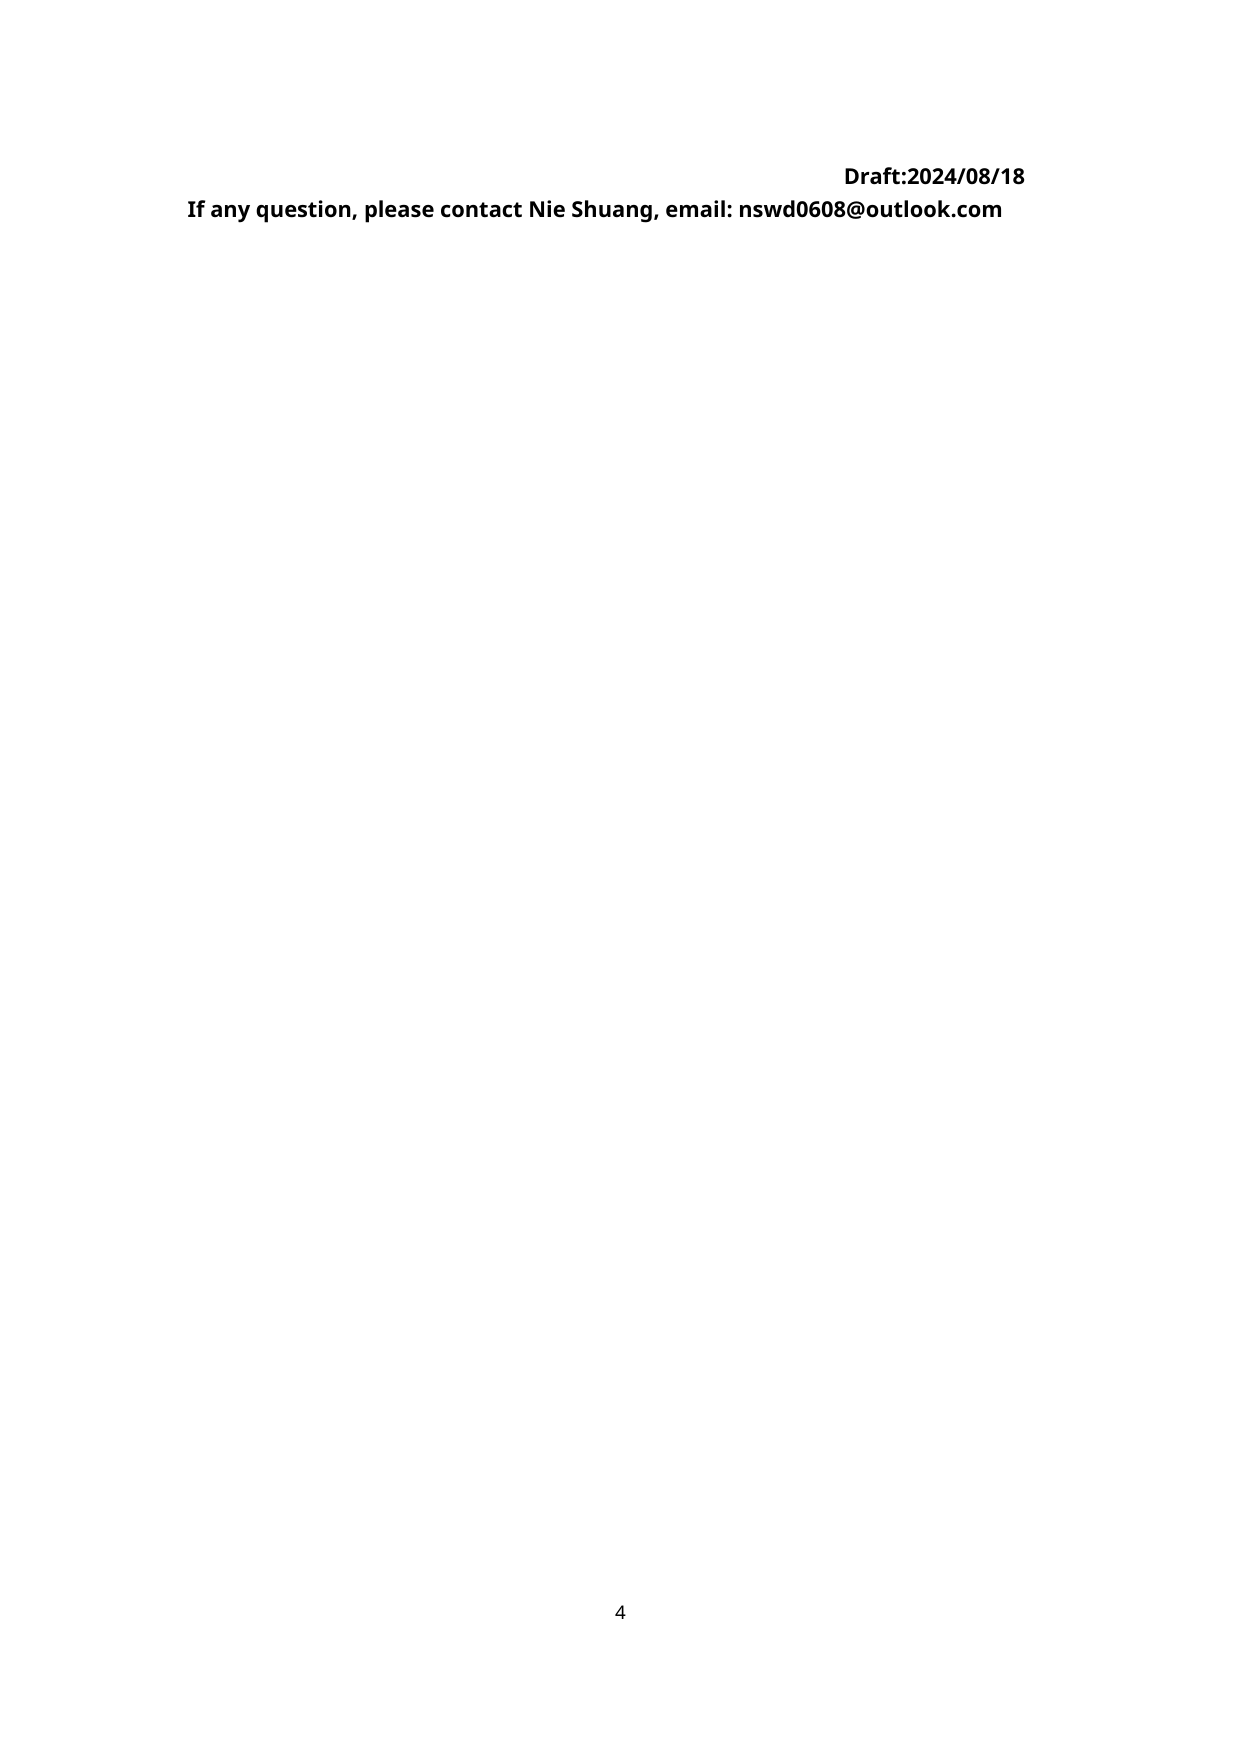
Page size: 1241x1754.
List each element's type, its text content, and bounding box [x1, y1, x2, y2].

text If any question, please contact Nie Shuang, email: nswd0608@outlook.com [187, 192, 1053, 225]
text Draft:2024/08/18 [187, 160, 1053, 192]
